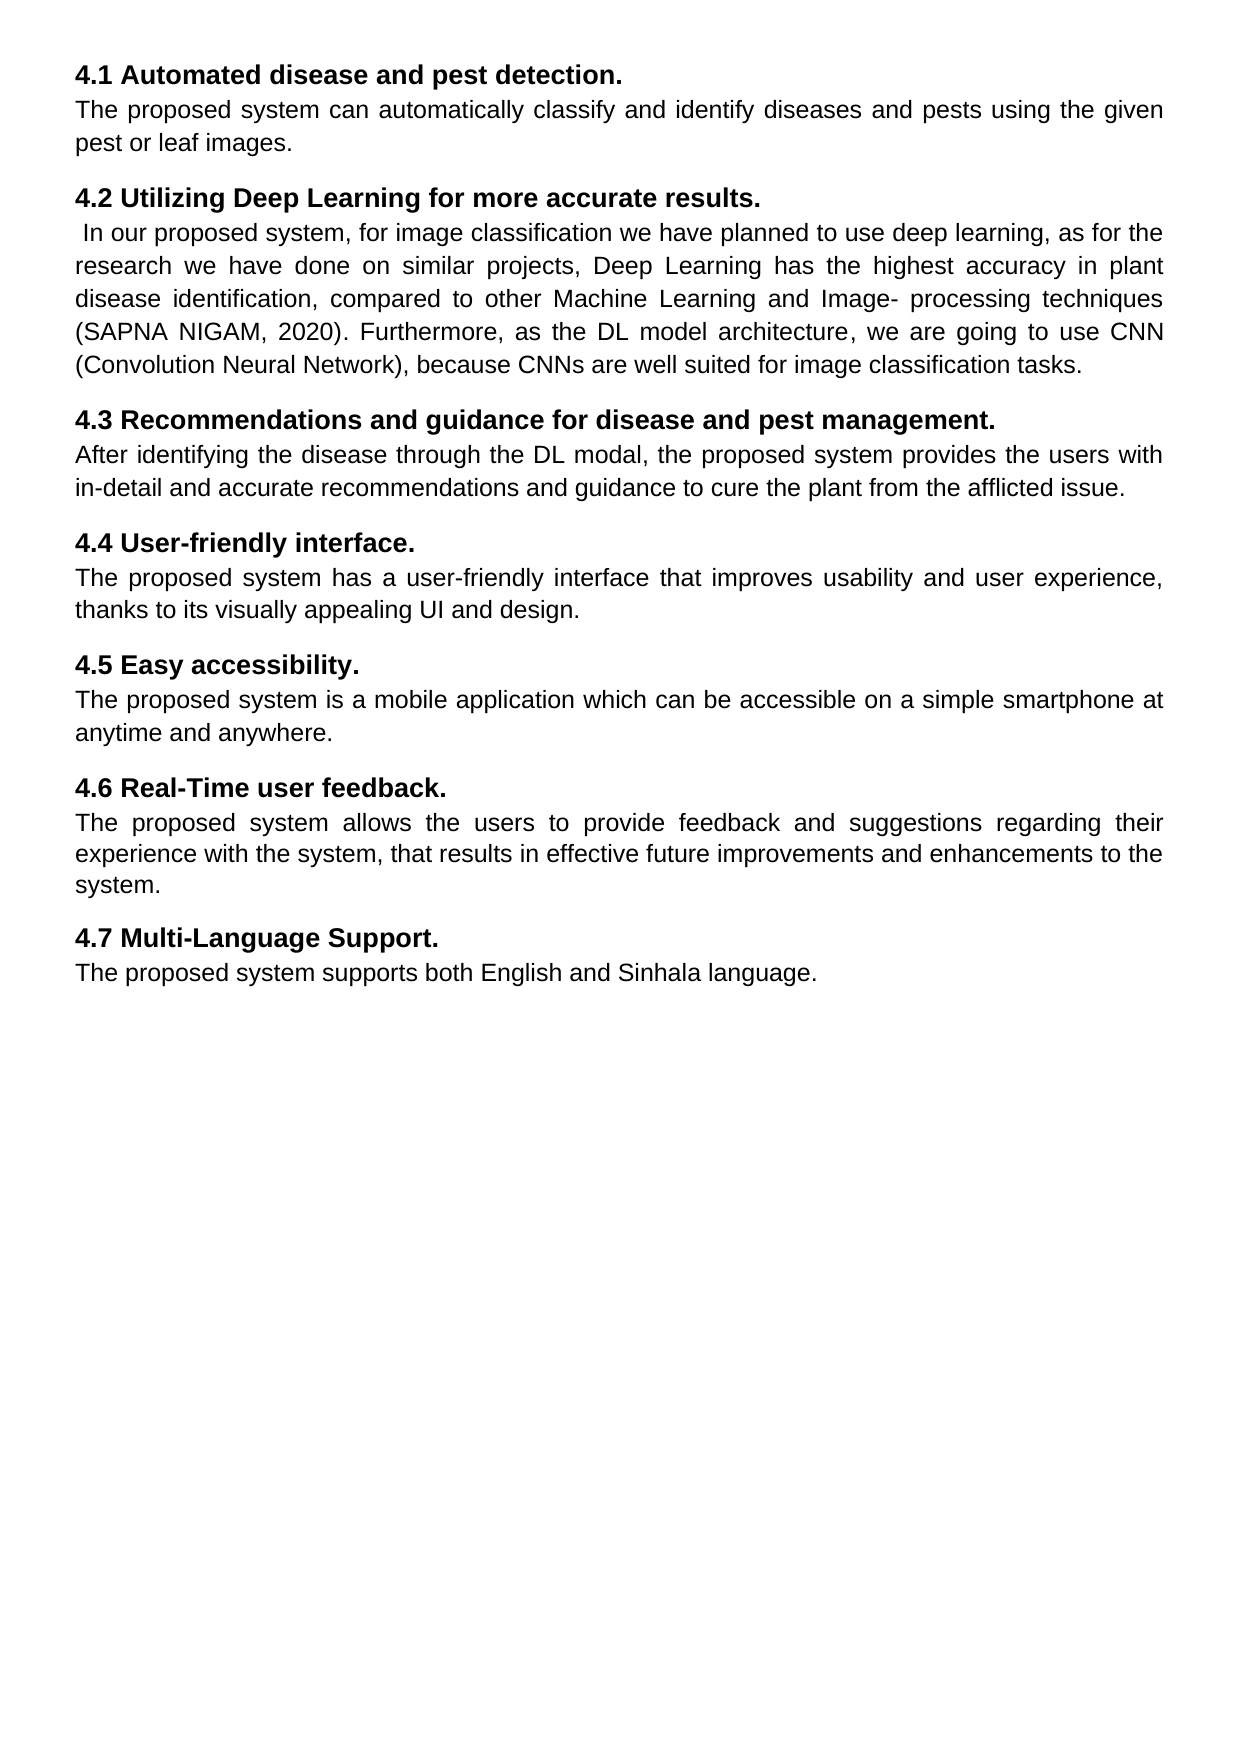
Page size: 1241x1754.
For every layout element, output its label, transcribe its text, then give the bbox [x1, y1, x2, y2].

text The proposed system allows the users to provide feedback and suggestions regarding their experience with the system, that results in effective future improvements and enhancements to the system. [75, 808, 1165, 899]
text The proposed system has a user-friendly interface that improves usability and user experience, thanks to its visually appealing UI and design. [75, 562, 1165, 624]
subtitle 4.2 Utilizing Deep Learning for more accurate results. [75, 182, 1165, 213]
text The proposed system is a mobile application which can be accessible on a simple smartphone at anytime and anywhere. [75, 685, 1165, 747]
text The proposed system can automatically classify and identify diseases and pests using the given pest or leaf images. [75, 95, 1165, 157]
subtitle 4.7 Multi-Language Support. [75, 922, 1165, 953]
subtitle 4.6 Real-Time user feedback. [75, 772, 1165, 803]
text The proposed system supports both English and Sinhala language. [75, 958, 1165, 987]
subtitle 4.1 Automated disease and pest detection. [75, 59, 1165, 90]
subtitle 4.4 User-friendly interface. [75, 527, 1165, 558]
text After identifying the disease through the DL modal, the proposed system provides the users with in-detail and accurate recommendations and guidance to cure the plant from the afflicted issue. [75, 440, 1165, 501]
subtitle 4.5 Easy accessibility. [75, 649, 1165, 681]
text In our proposed system, for image classification we have planned to use deep learning, as for the research we have done on similar projects, Deep Learning has the highest accuracy in plant disease identification, compared to other Machine Learning and Image- processing techniques. Furthermore, as the DL model architecture, we are going to use CNN (Convolution Neural Network), because CNNs are well suited for image classification tasks. [75, 218, 1165, 379]
subtitle 4.3 Recommendations and guidance for disease and pest management. [75, 404, 1165, 435]
